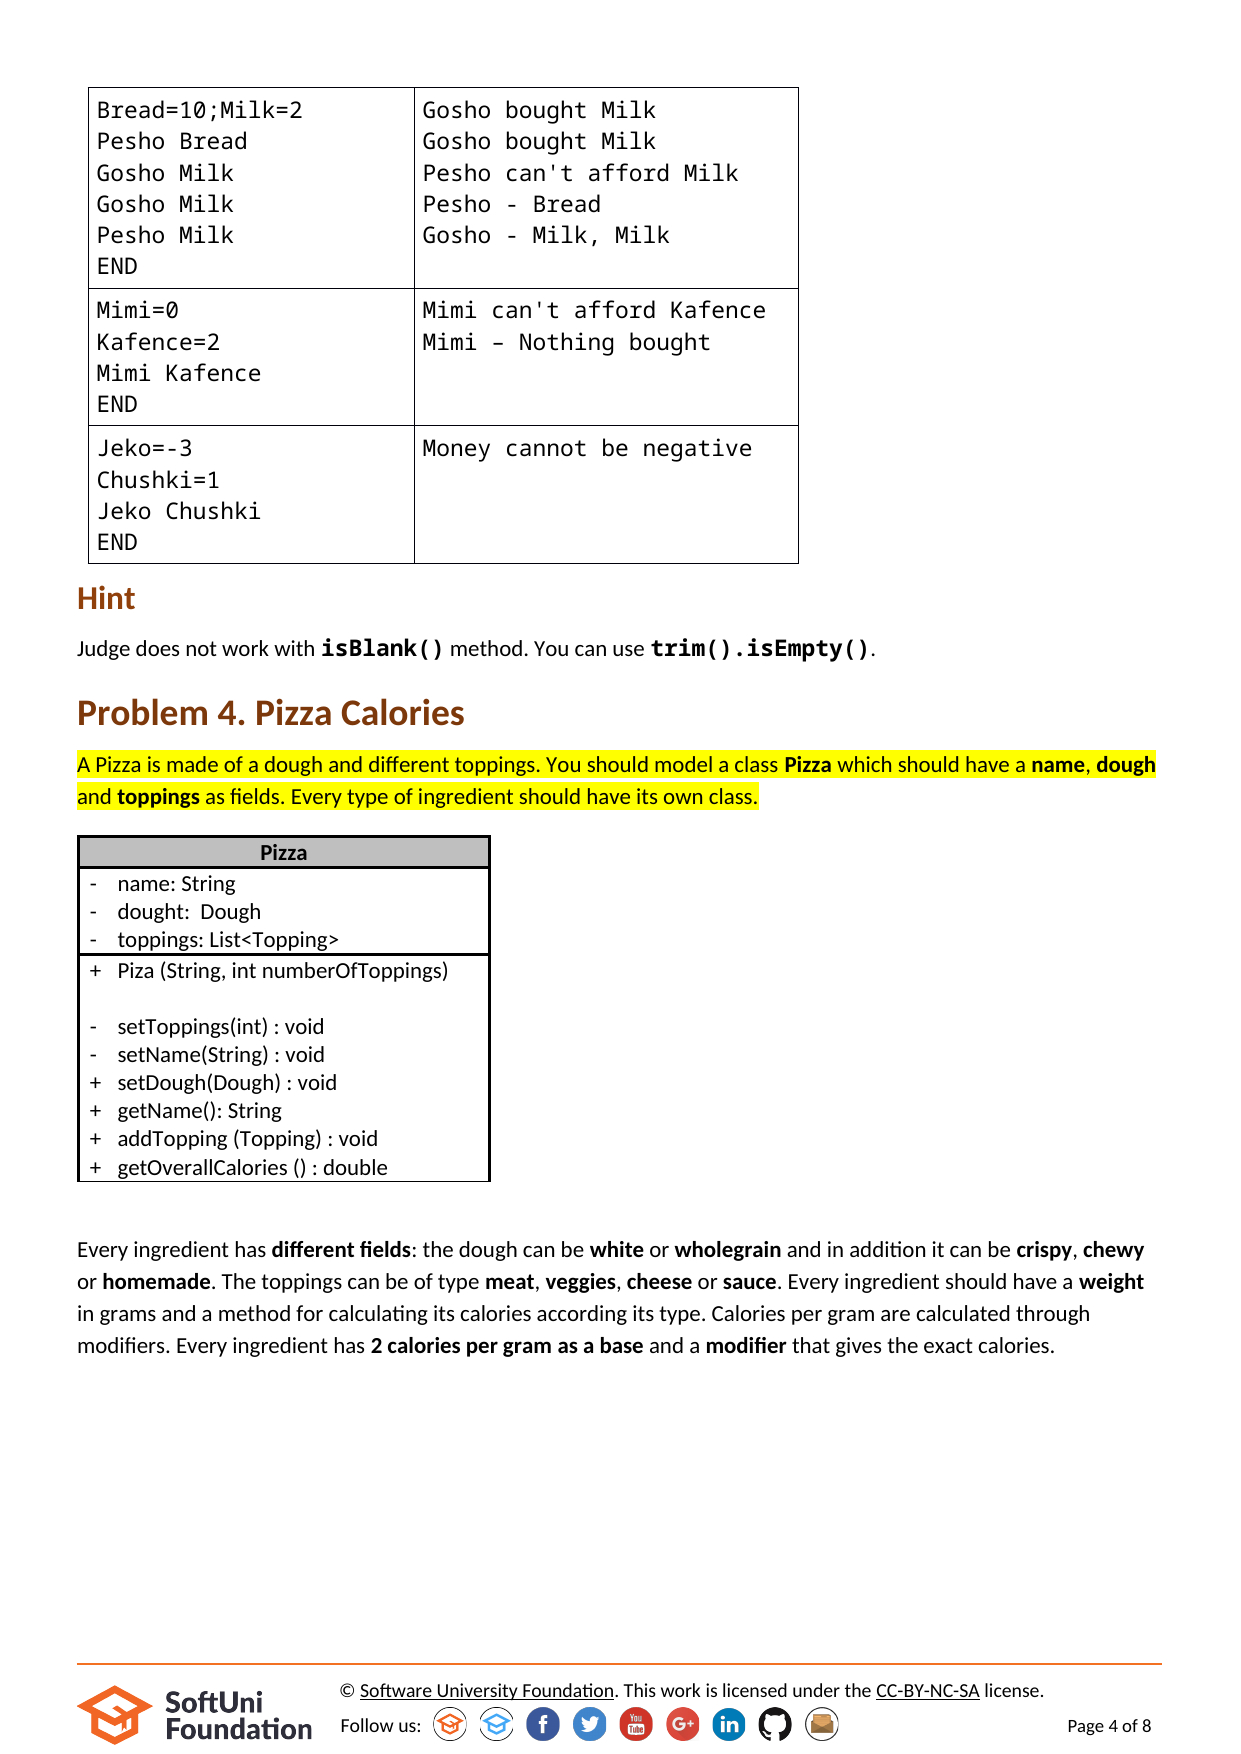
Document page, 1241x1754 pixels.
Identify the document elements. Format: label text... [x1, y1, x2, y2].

picture [736, 1708, 746, 1718]
picture [805, 1707, 839, 1741]
table_cell - [80, 925, 106, 953]
table_cell toppings: List<Topping> [106, 925, 488, 953]
picture [573, 1707, 607, 1741]
table_cell - [80, 1013, 106, 1041]
table_cell setToppings(int) : void [106, 1013, 488, 1041]
picture [433, 1707, 467, 1741]
table_header Pizza [80, 838, 488, 866]
subtitle Problem 4. Pizza Calories [77, 689, 1163, 734]
table_cell - [80, 897, 106, 925]
picture [712, 1731, 722, 1741]
table_cell Mimi=0 Kafence=2 Mimi Kafence END [89, 289, 414, 425]
table_cell Money cannot be negative [415, 426, 798, 563]
text A Pizza is made of a dough and different toppings. You should model a class Pizza which should have a name, dough and toppings as fields. Every type of ingredient should have its own class. [77, 750, 1164, 810]
picture [712, 1708, 722, 1718]
subtitle Hint [77, 577, 1163, 618]
table_cell Piza (String, int numberOfToppings) [106, 956, 488, 1012]
picture [736, 1731, 746, 1741]
table_cell getName(): String [106, 1097, 488, 1124]
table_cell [89, 88, 414, 287]
table_cell name: String [106, 869, 488, 897]
table_cell - [80, 1041, 106, 1068]
table_cell Jeko=-3 Chushki=1 Jeko Chushki END [89, 426, 414, 563]
table_cell + [80, 1069, 106, 1097]
table_cell - [80, 869, 106, 897]
table_cell setName(String) : void [106, 1041, 488, 1068]
picture [619, 1707, 653, 1741]
table_cell + [80, 1125, 106, 1153]
table_cell dought: Dough [106, 897, 488, 925]
text Every ingredient has different fields: the dough can be white or wholegrain and in addition it can be crispy, chewy or homemade. The toppings can be of type meat, veggies, cheese or sauce. Every ingredient should have a weight in grams and a method for calculating its calories according its type. Calories per gram are calculated through modifiers. Every ingredient has 2 calories per gram as a base and a modifier that gives the exact calories. [77, 1235, 1164, 1359]
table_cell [415, 88, 798, 287]
text Judge does not work with isBlank() method. You can use trim().isEmpty(). [77, 632, 1163, 663]
picture [666, 1707, 700, 1741]
table_cell + [80, 1097, 106, 1124]
picture [758, 1707, 792, 1741]
picture [480, 1707, 513, 1741]
picture [76, 1685, 312, 1745]
table_cell + [80, 1153, 106, 1181]
table_cell addTopping (Topping) : void [106, 1125, 488, 1153]
table_cell setDough(Dough) : void [106, 1069, 488, 1097]
table_cell Mimi can't afford Kafence Mimi – Nothing bought [415, 289, 798, 425]
picture [526, 1707, 560, 1741]
table_cell + [80, 956, 106, 1012]
picture [727, 1722, 738, 1732]
table_cell getOverallCalories () : double [106, 1153, 488, 1181]
